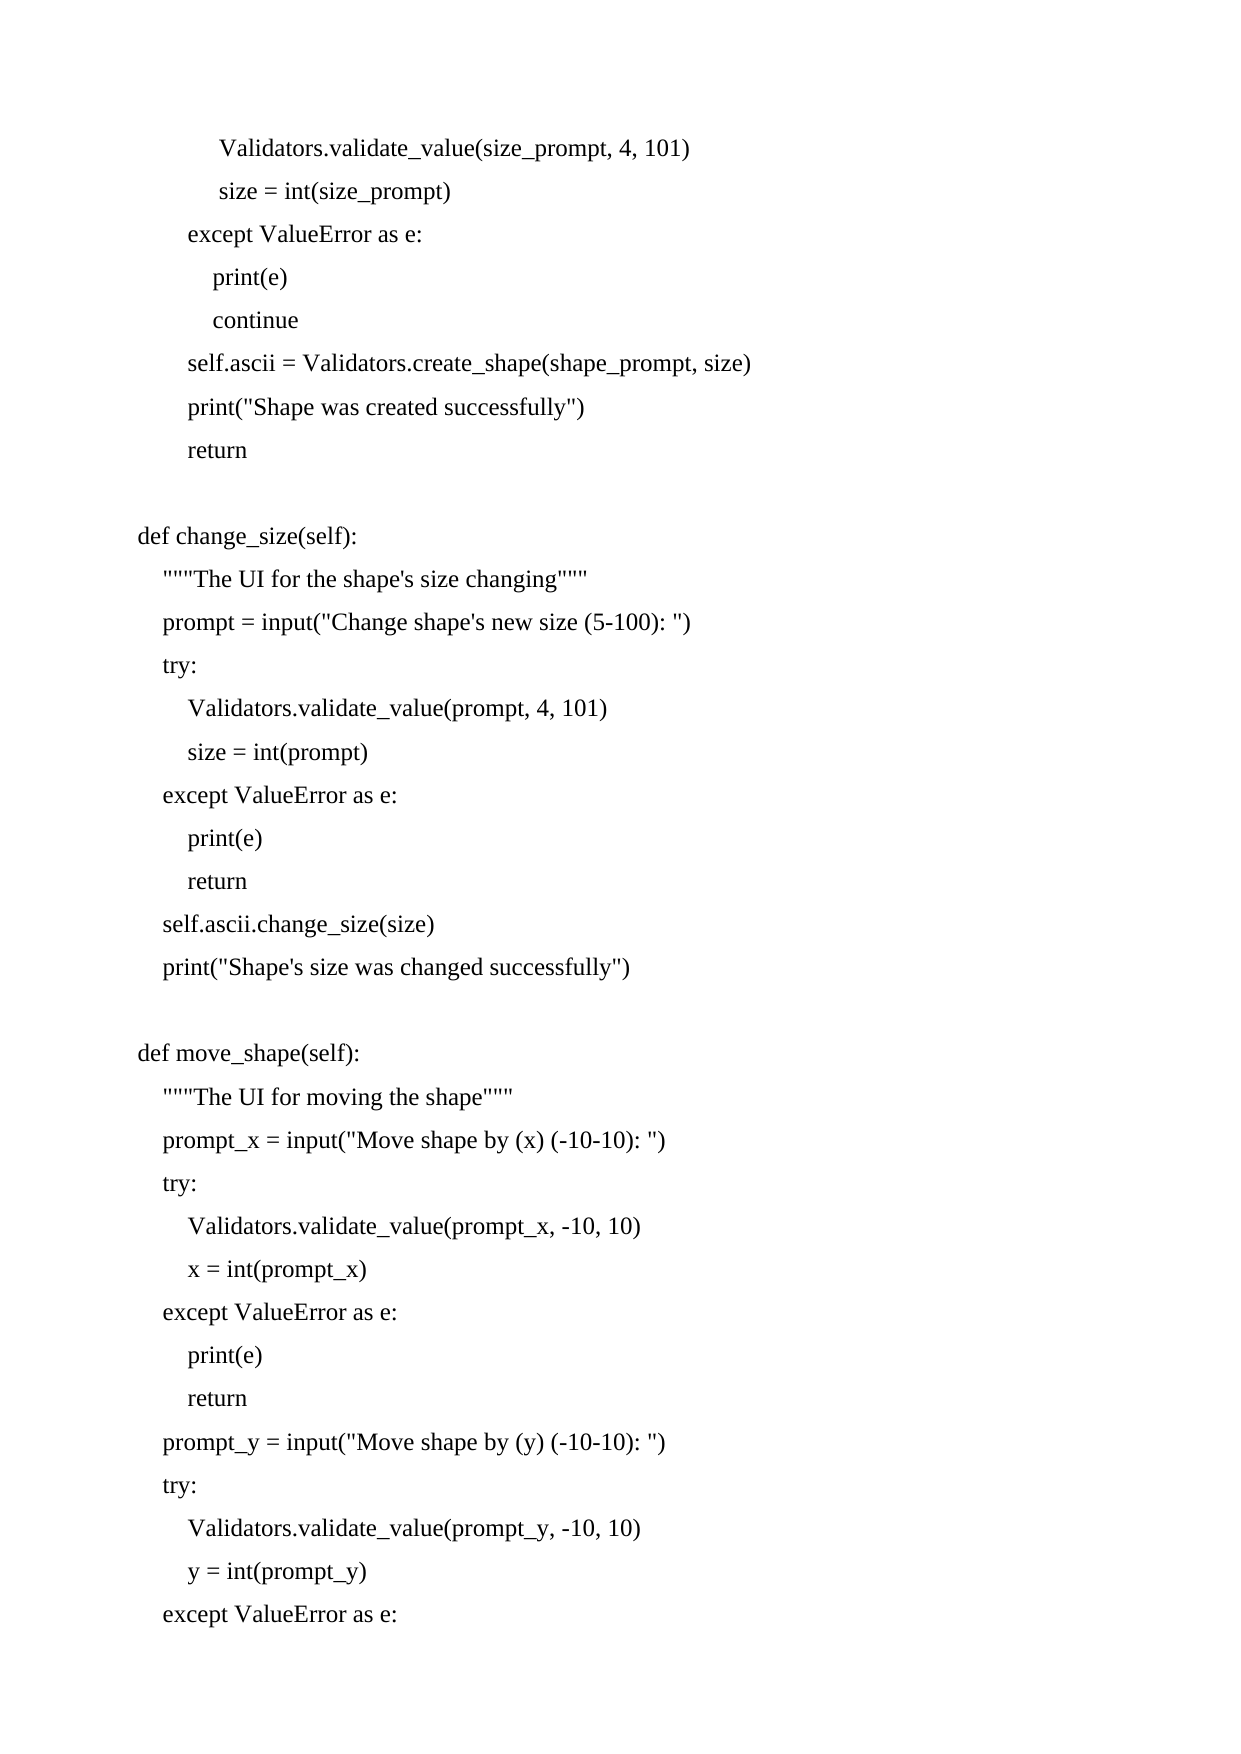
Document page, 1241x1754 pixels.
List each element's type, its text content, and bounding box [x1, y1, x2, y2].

text self.ascii.change_size(size) [112, 909, 1090, 938]
text prompt_y = input("Move shape by (y) (-10-10): ") [112, 1427, 1090, 1455]
text def change_size(self): [112, 521, 1090, 550]
text try: [112, 1470, 1090, 1498]
text try: [112, 1168, 1090, 1197]
text continue [112, 305, 1090, 334]
text size = int(prompt) [112, 737, 1090, 765]
text return [112, 1383, 1090, 1412]
text size = int(size_prompt) [112, 176, 1090, 205]
text prompt_x = input("Move shape by (x) (-10-10): ") [112, 1125, 1090, 1153]
text self.ascii = Validators.create_shape(shape_prompt, size) [112, 348, 1090, 377]
text print(e) [112, 262, 1090, 291]
text """The UI for the shape's size changing""" [112, 564, 1090, 593]
text Validators.validate_value(size_prompt, 4, 101) [112, 133, 1090, 162]
text """The UI for moving the shape""" [112, 1082, 1090, 1110]
text Validators.validate_value(prompt_x, -10, 10) [112, 1211, 1090, 1240]
text print(e) [112, 1340, 1090, 1369]
text return [112, 435, 1090, 463]
text prompt = input("Change shape's new size (5-100): ") [112, 607, 1090, 636]
text try: [112, 650, 1090, 679]
text except ValueError as e: [112, 1599, 1090, 1628]
text Validators.validate_value(prompt, 4, 101) [112, 693, 1090, 722]
text print("Shape was created successfully") [112, 392, 1090, 420]
text except ValueError as e: [112, 780, 1090, 808]
text except ValueError as e: [112, 1297, 1090, 1326]
text y = int(prompt_y) [112, 1556, 1090, 1585]
text except ValueError as e: [112, 219, 1090, 248]
text print(e) [112, 823, 1090, 852]
text print("Shape's size was changed successfully") [112, 952, 1090, 981]
text def move_shape(self): [112, 1038, 1090, 1067]
text Validators.validate_value(prompt_y, -10, 10) [112, 1513, 1090, 1542]
text x = int(prompt_x) [112, 1254, 1090, 1283]
text return [112, 866, 1090, 895]
